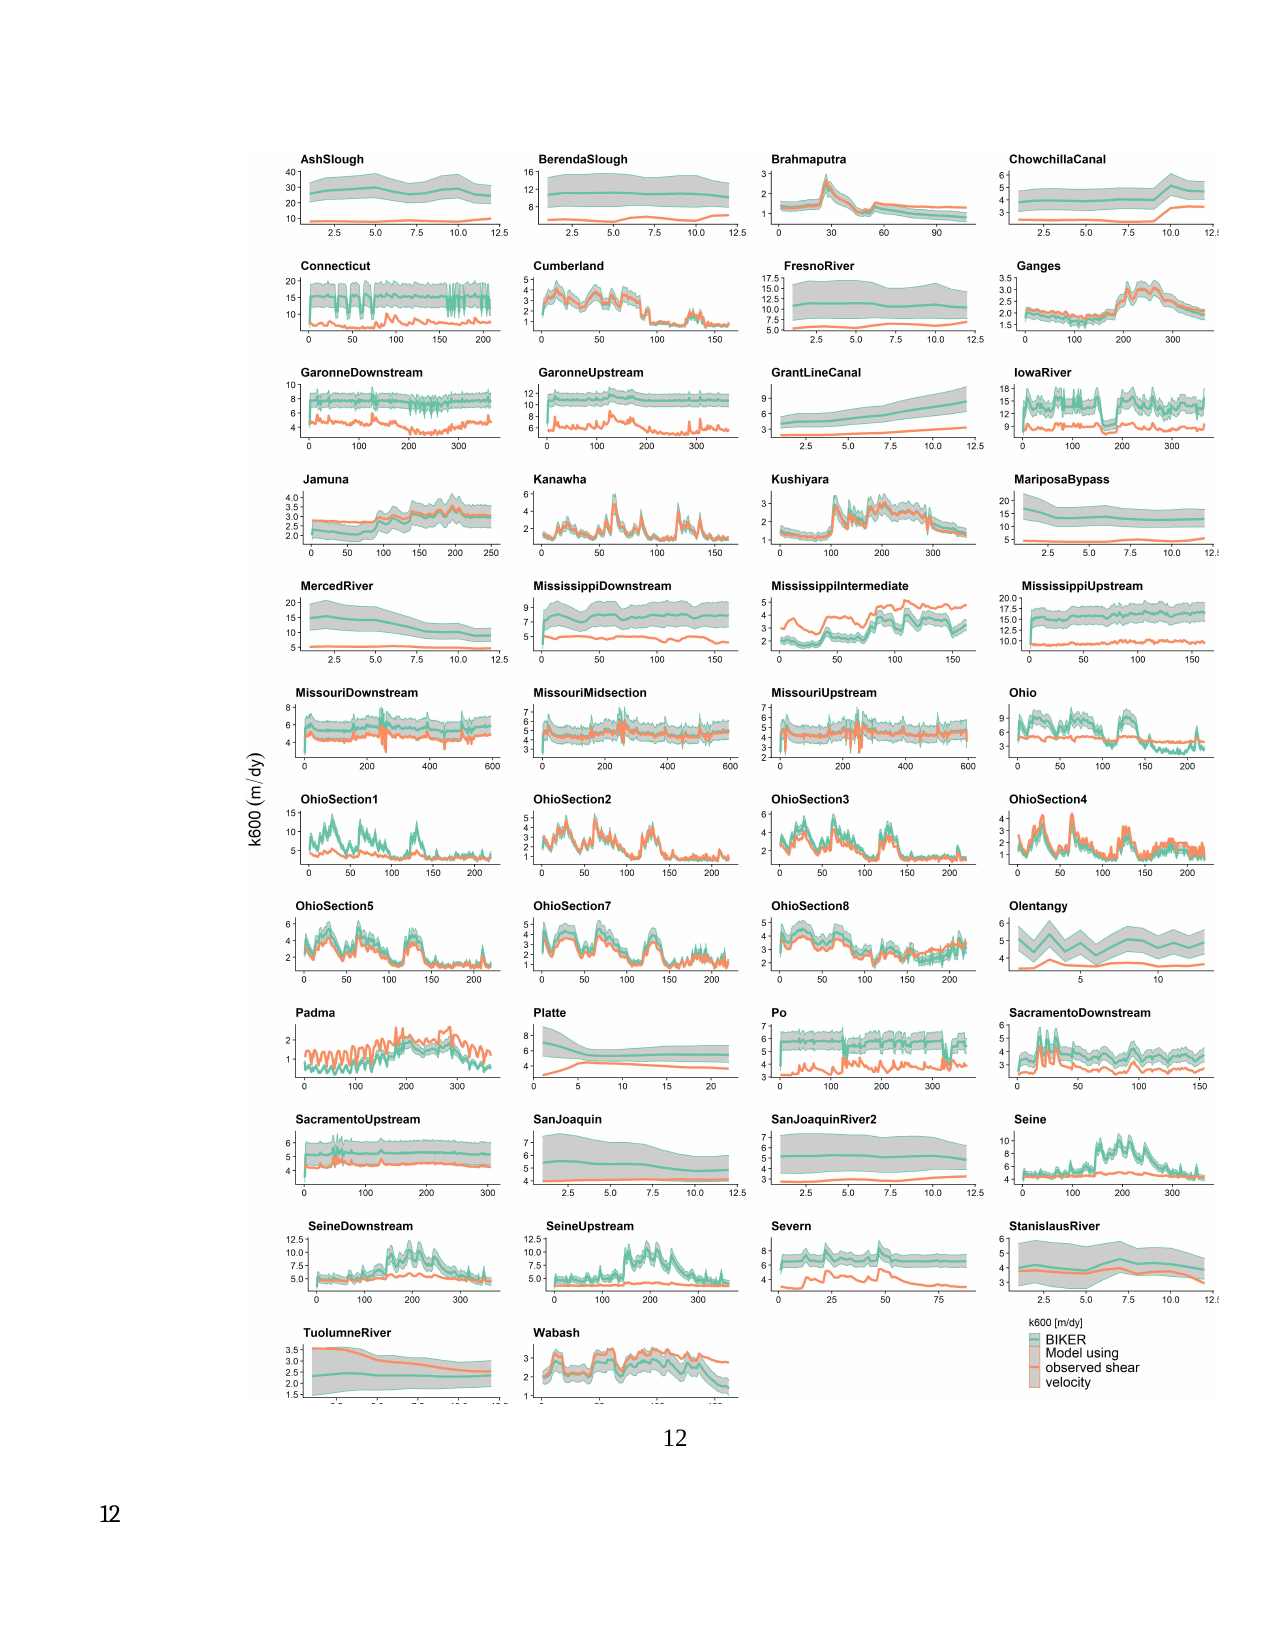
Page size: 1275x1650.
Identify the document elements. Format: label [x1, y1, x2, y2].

picture [243, 150, 1219, 1404]
